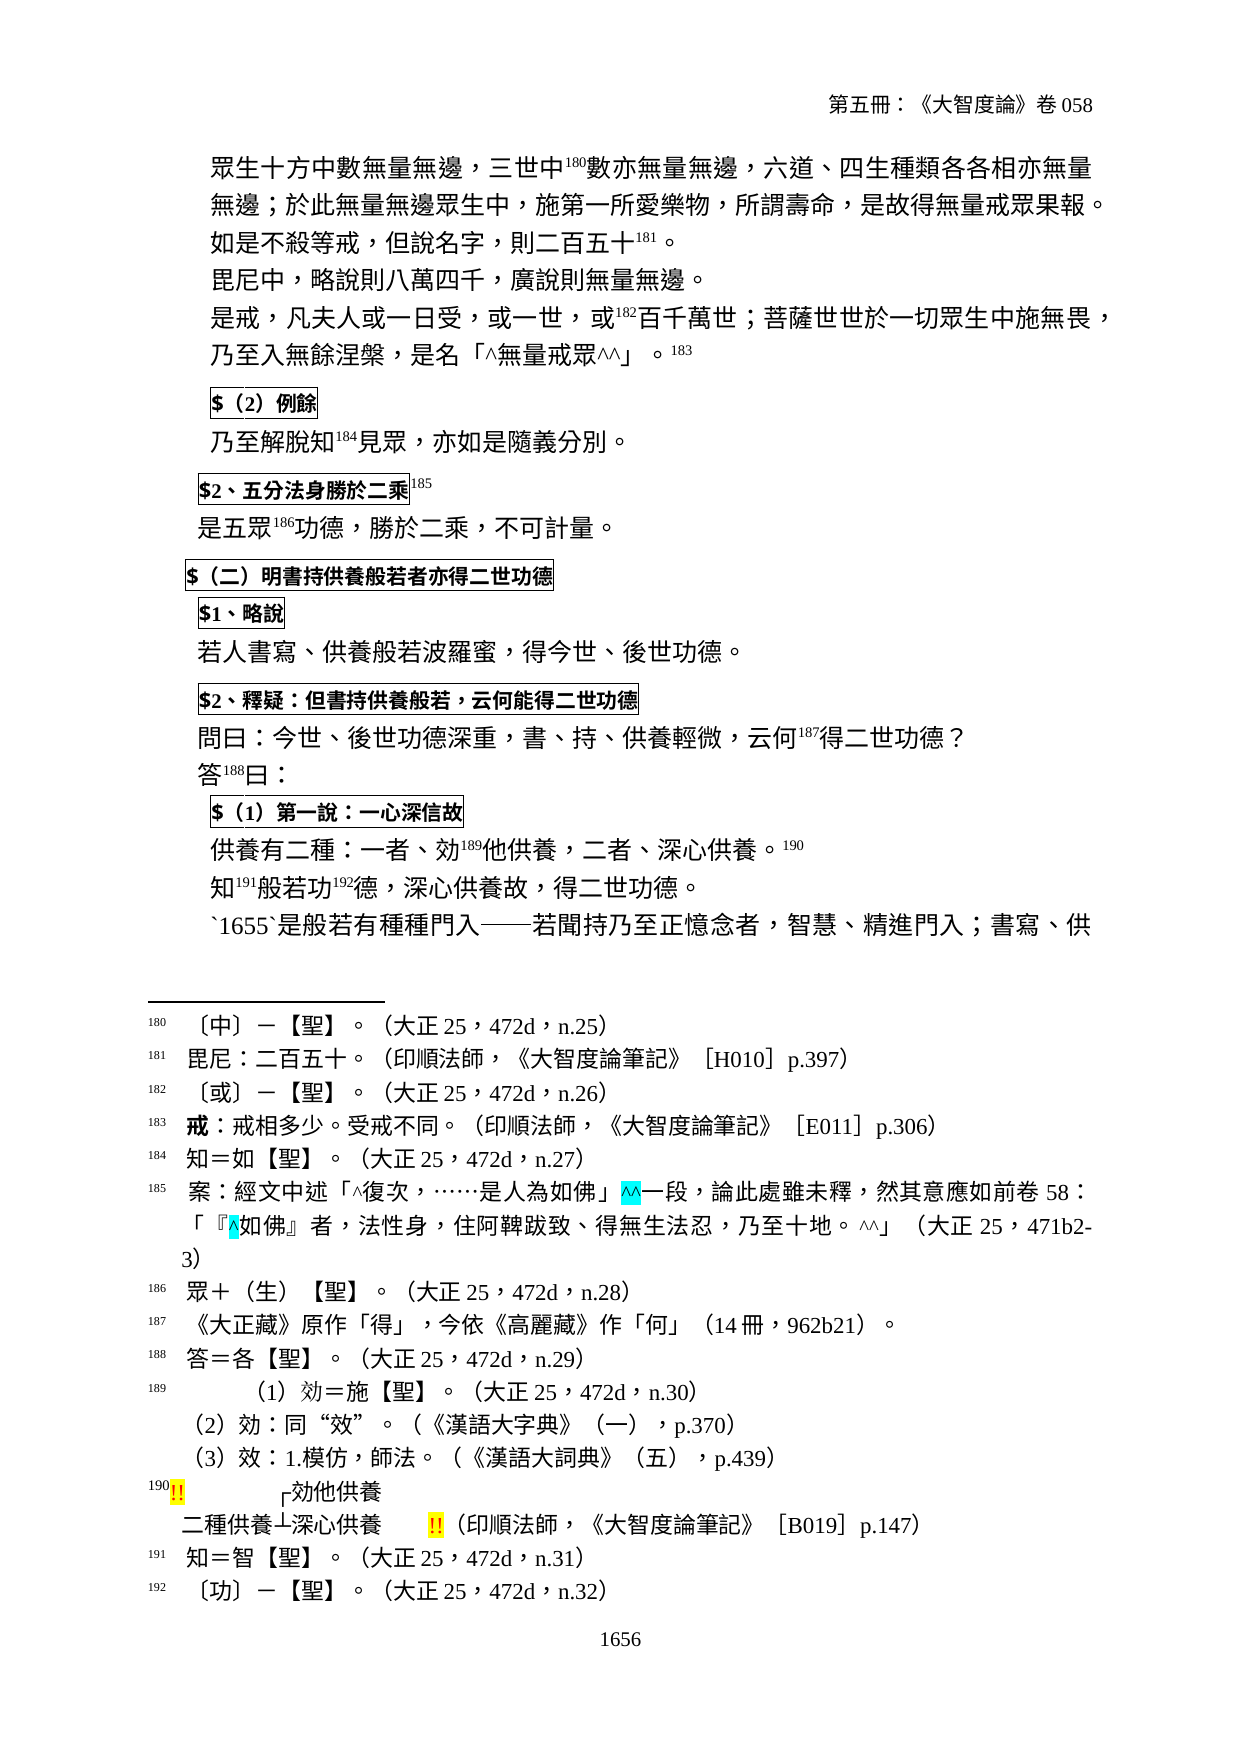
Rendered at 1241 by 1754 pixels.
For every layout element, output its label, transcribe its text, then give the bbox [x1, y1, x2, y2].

text 乃至解脫知見眾，亦如是隨義分別。 [210, 421, 1092, 459]
text 是五眾功德，勝於二乘，不可計量。 [198, 508, 1092, 545]
text 是戒，凡夫人或一日受，或一世，或百千萬世；菩薩世世於一切眾生中施無畏，乃至入無餘涅槃，是名「^無量戒眾^^」。 [210, 298, 1092, 373]
text $2、釋疑：但書持供養般若，云何能得二世功德 [198, 680, 1092, 718]
text 答曰： [198, 755, 1092, 793]
text $2、五分法身勝於二乘 [198, 470, 1092, 508]
text 知般若功德，深心供養故，得二世功德。 [210, 868, 1092, 905]
text $（1）第一說：一心深信故 [210, 793, 1092, 830]
text 問曰：今世、後世功德深重，書、持、供養輕微，云何得二世功德？ [198, 718, 1092, 755]
text 眾生十方中數無量無邊，三世中數亦無量無邊，六道、四生種類各各相亦無量無邊；於此無量無邊眾生中，施第一所愛樂物，所謂壽命，是故得無量戒眾果報。 [210, 148, 1092, 223]
text 如是不殺等戒，但說名字，則二百五十。 [210, 223, 1092, 260]
text 供養有二種：一者、効他供養，二者、深心供養。 [210, 830, 1092, 868]
text `1655`是般若有種種門入──若聞持乃至正憶念者，智慧、精進門入；書寫、供養者，信及精進門入。若一心深信，則供養經卷勝；若不一心，雖受持而不如。 [210, 905, 1092, 943]
text $（二）明書持供養般若者亦得二世功德 [185, 556, 1092, 594]
text $1、略說 [198, 594, 1092, 631]
text 毘尼中，略說則八萬四千，廣說則無量無邊。 [210, 260, 1092, 298]
text 若人書寫、供養般若波羅蜜，得今世、後世功德。 [198, 631, 1092, 669]
text $（2）例餘 [210, 384, 1092, 421]
